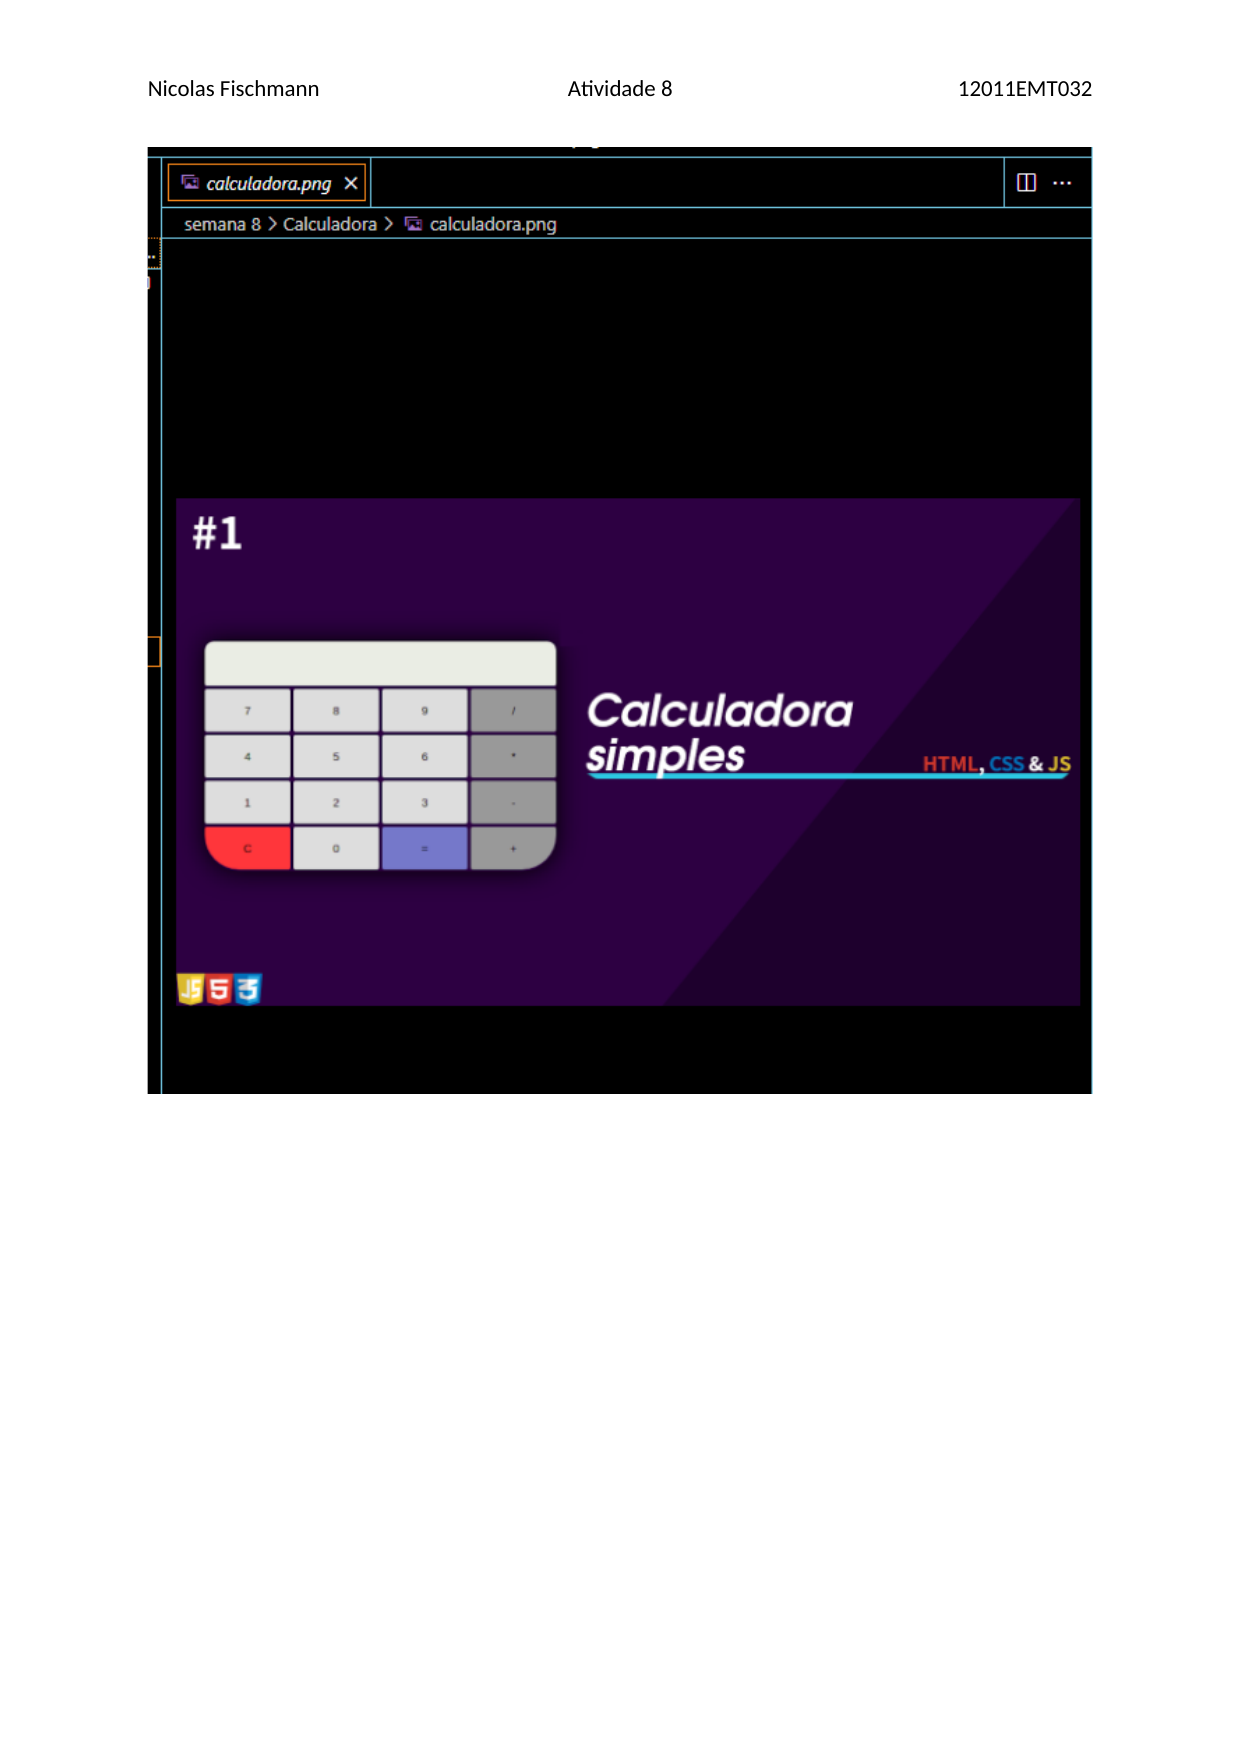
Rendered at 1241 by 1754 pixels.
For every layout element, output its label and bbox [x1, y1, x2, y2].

picture [147, 147, 1093, 1094]
